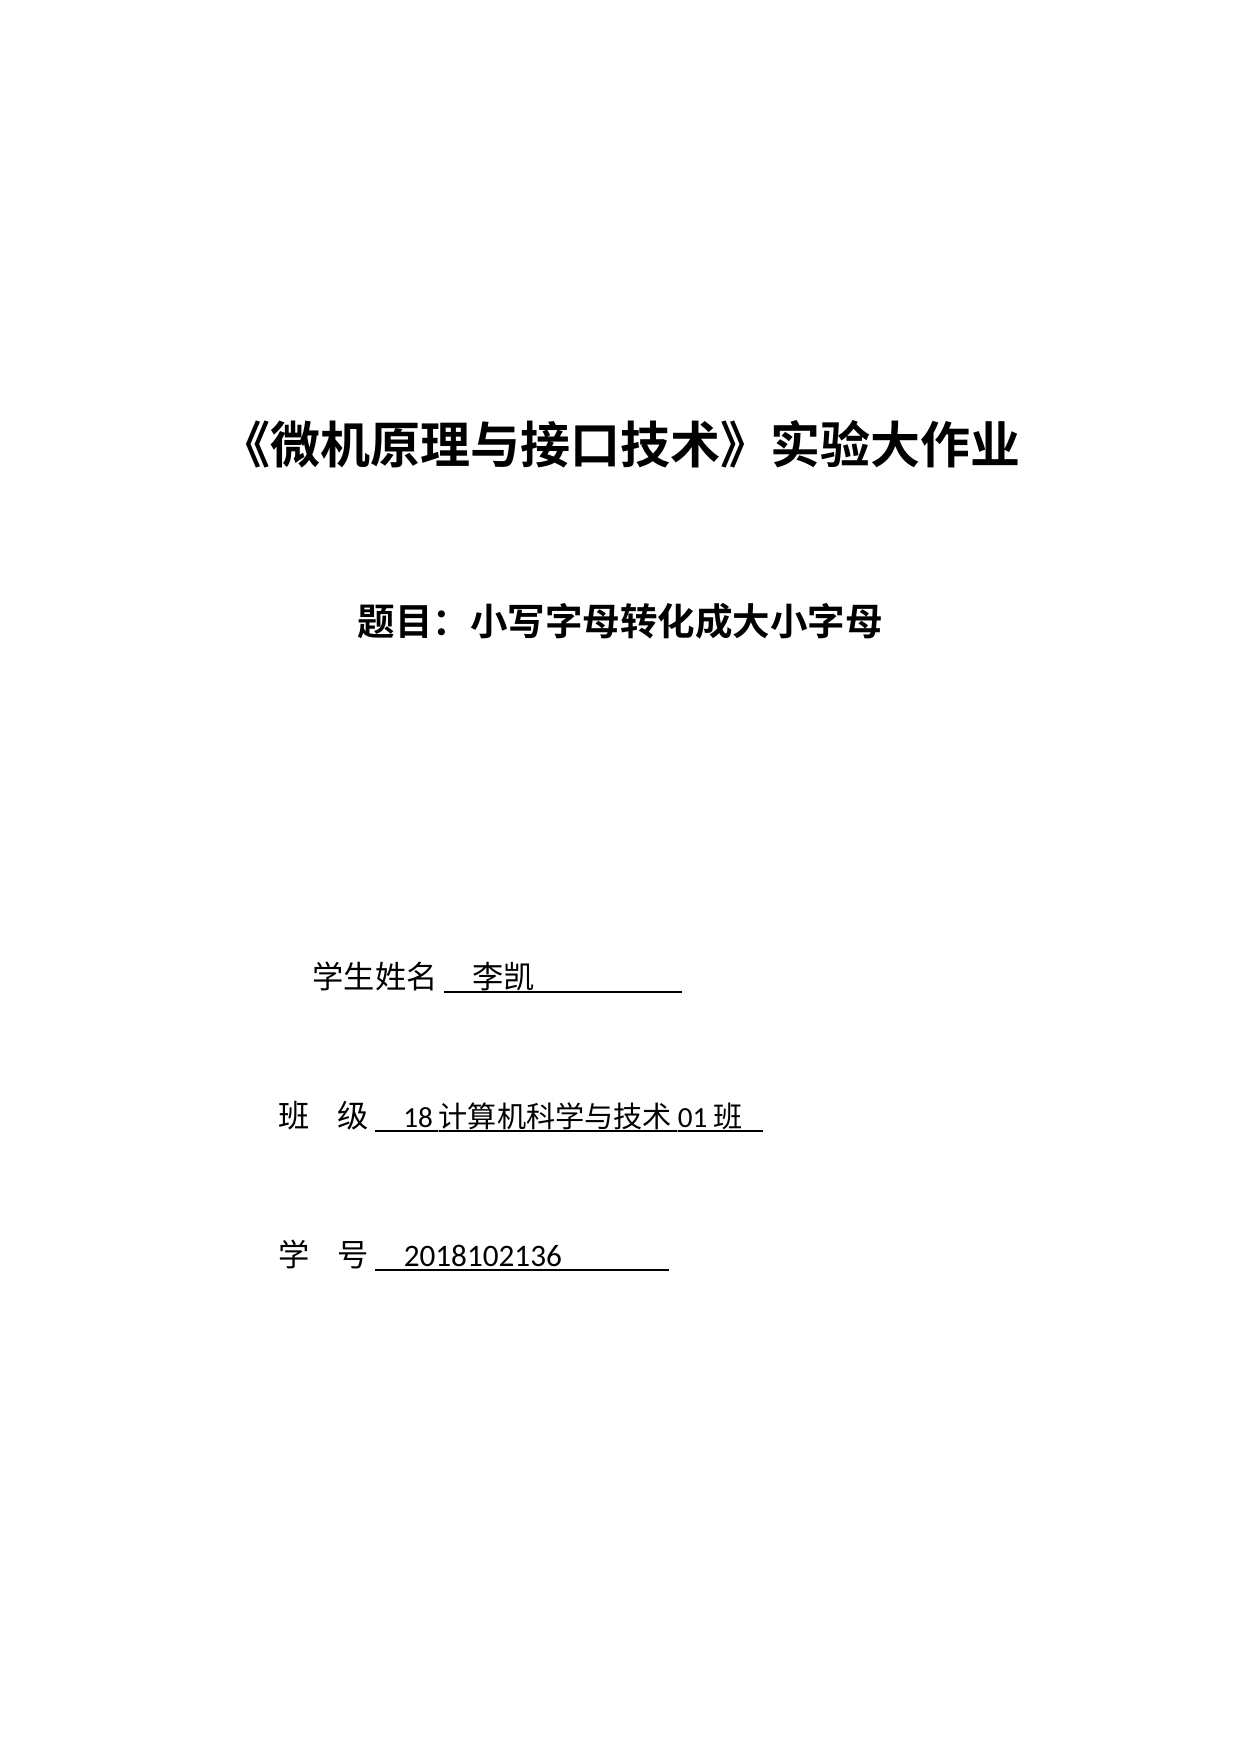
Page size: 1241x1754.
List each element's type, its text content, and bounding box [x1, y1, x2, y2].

text 《微机原理与接口技术》实验大作业 [187, 393, 1053, 491]
text 班 级 18计算机科学与技术01班 [187, 1081, 1053, 1146]
text 题目：小写字母转化成大小字母 [187, 586, 1053, 651]
text 学 号 2018102136 [187, 1220, 1053, 1285]
text 学生姓名 李凯 [187, 942, 1053, 1007]
